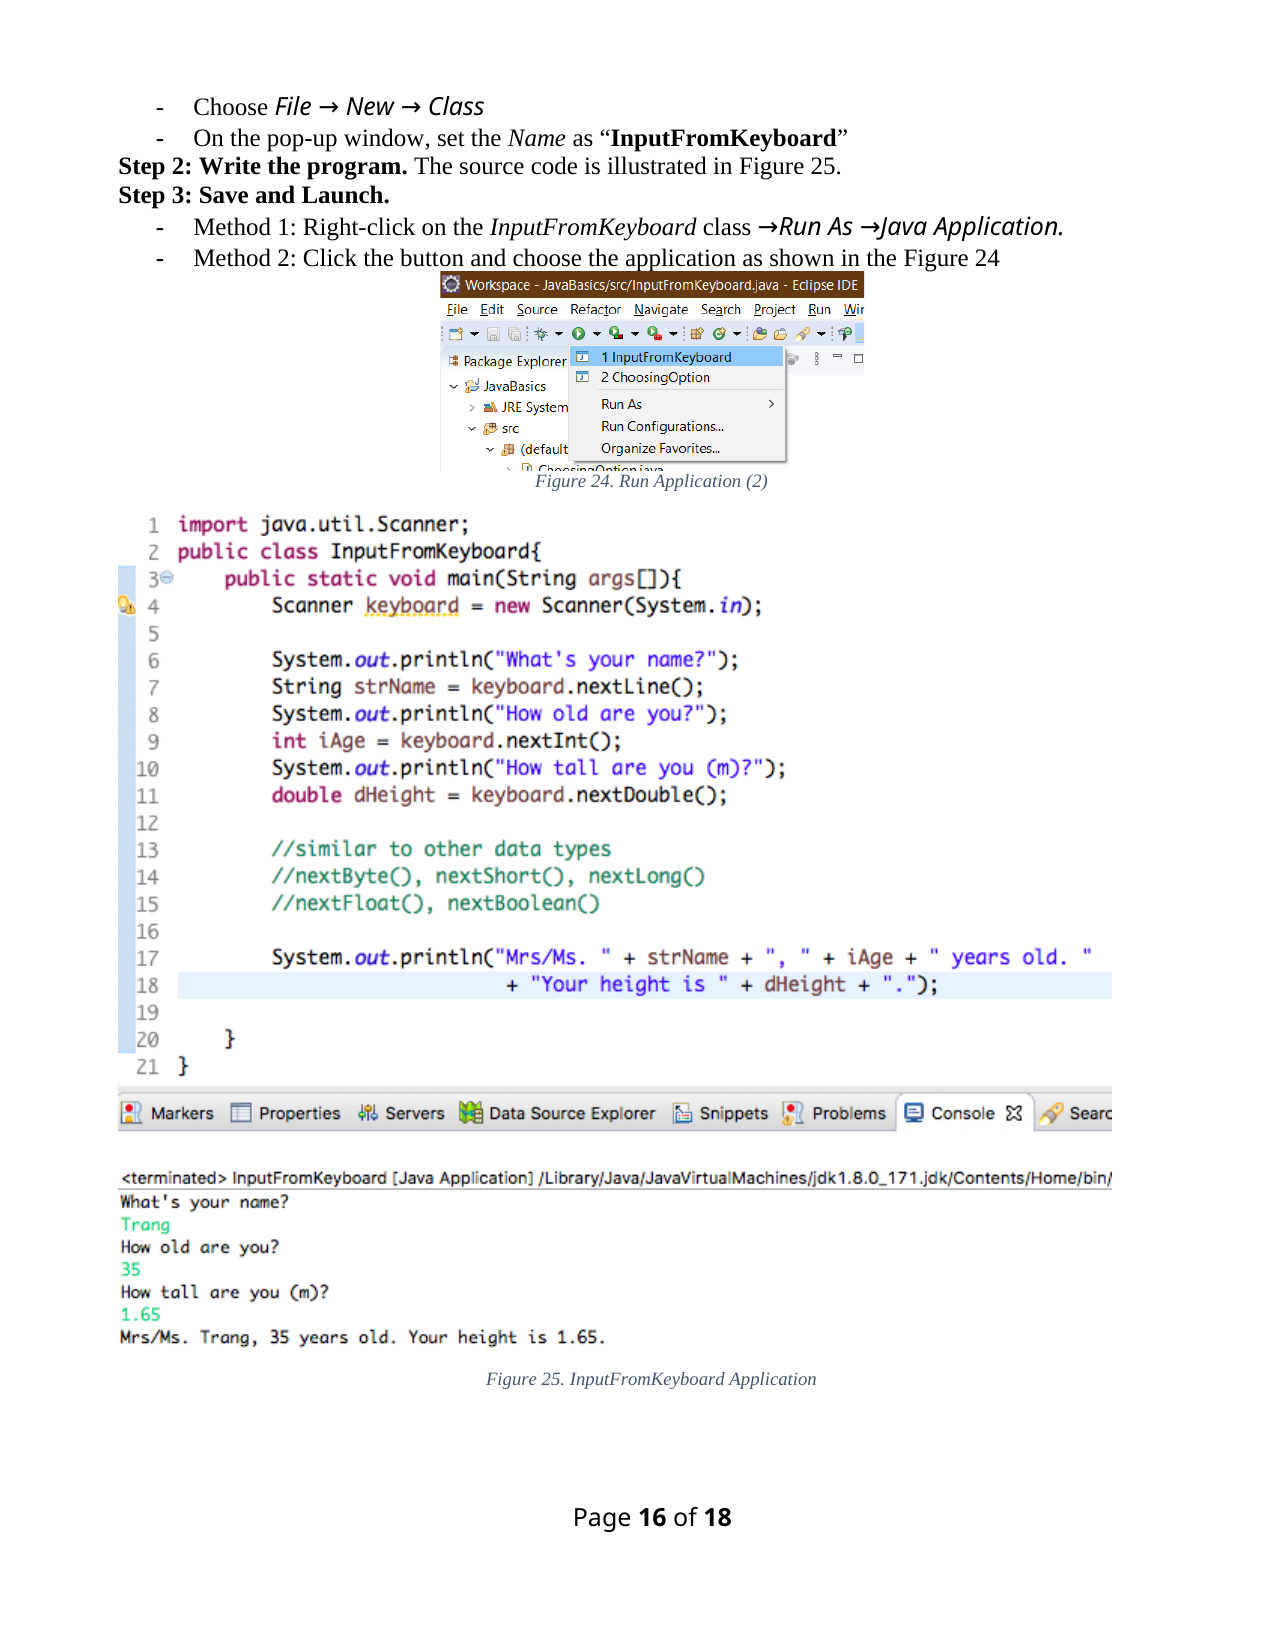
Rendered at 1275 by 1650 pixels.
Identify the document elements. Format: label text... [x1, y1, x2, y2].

text Step 2: Write the program. The source code is illustrated in Figure 25. [118, 151, 1186, 180]
text Step 3: Save and Launch. [118, 180, 1186, 209]
picture [440, 271, 865, 471]
list On the pop-up window, set the Name as “InputFromKeyboard” [156, 123, 1186, 151]
picture [118, 512, 1112, 1363]
list Choose [156, 89, 1186, 123]
list Method 2: Click the button and choose the application as shown in the Figure 24 [156, 243, 1186, 272]
text Figure . InputFromKeyboard Application [118, 1368, 1186, 1390]
list Method 1: Right-click on the InputFromKeyboard class [156, 209, 1186, 243]
text Figure . Run Application (2) [118, 470, 1186, 492]
